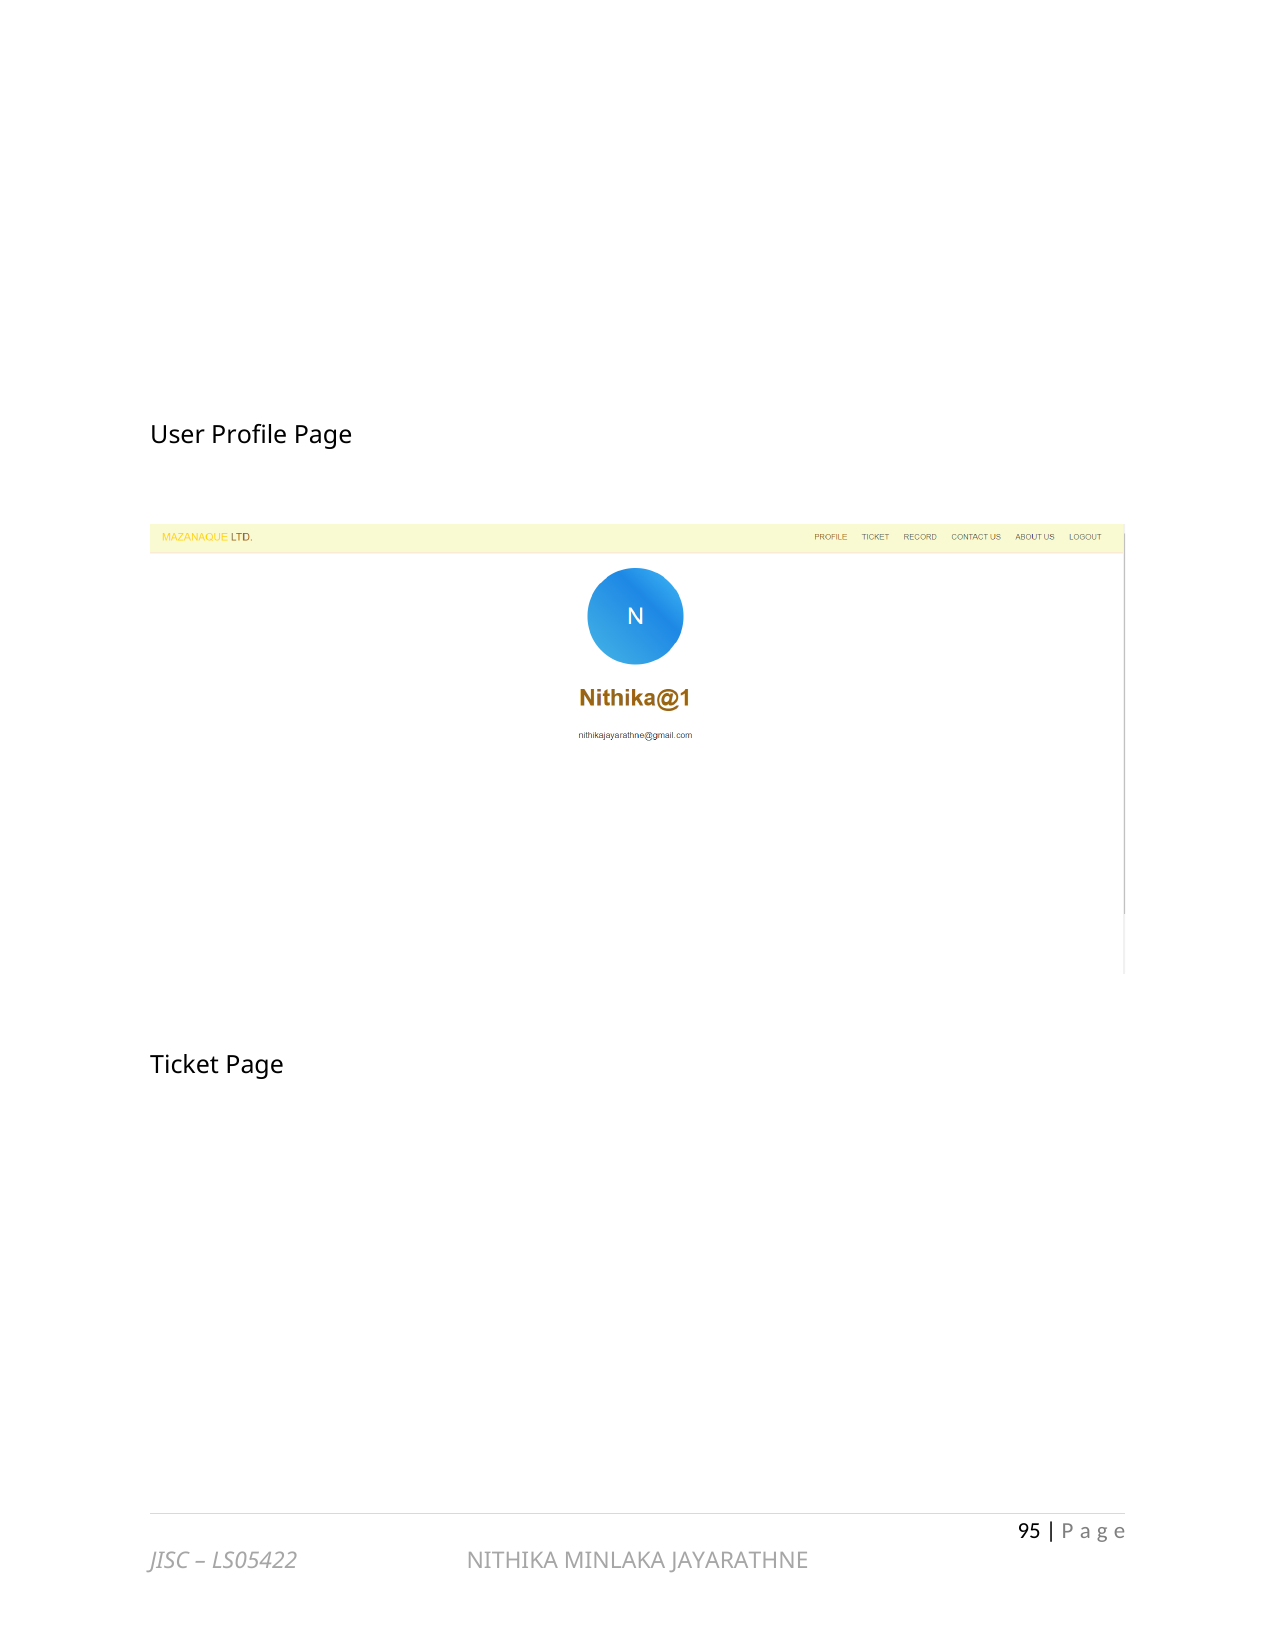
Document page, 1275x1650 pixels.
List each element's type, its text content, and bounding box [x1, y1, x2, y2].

text User Profile Page [150, 417, 1125, 451]
picture [150, 524, 1125, 974]
text Ticket Page [150, 1046, 1125, 1080]
